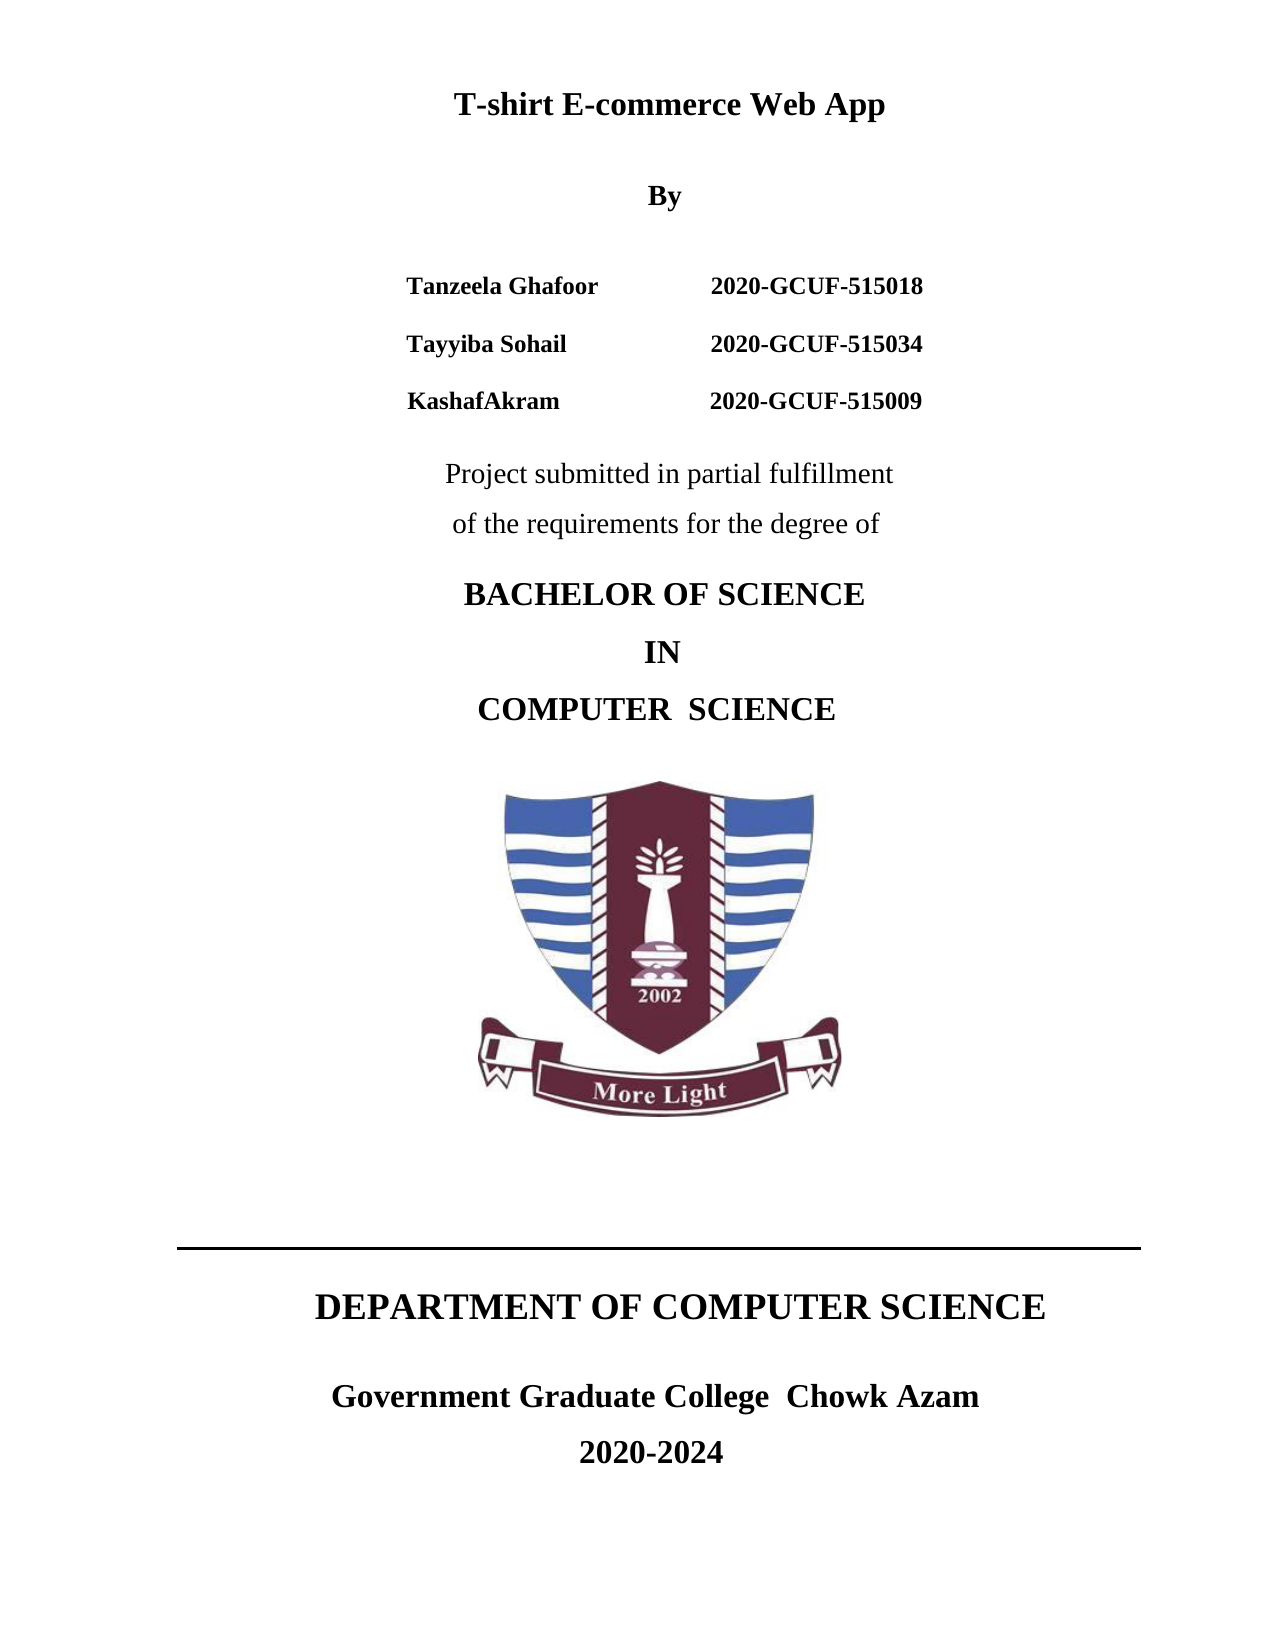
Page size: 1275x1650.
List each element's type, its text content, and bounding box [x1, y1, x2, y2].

text Tanzeela Ghafoor 2020-GCUF-515018 [102, 271, 1227, 300]
text 2020-2024 [102, 1432, 1083, 1470]
text T-shirt E-commerce Web App [102, 84, 1237, 123]
text Government Graduate College Chowk Azam [102, 1377, 1083, 1415]
text of the requirements for the degree of [102, 507, 1275, 540]
text IN [102, 632, 1275, 670]
text KashafAkram 2020-GCUF-515009 [102, 386, 1227, 415]
text COMPUTER SCIENCE [102, 689, 1275, 728]
picture [478, 781, 842, 1117]
text Tayyiba Sohail 2020-GCUF-515034 [102, 329, 1227, 357]
text Project submitted in partial fulfillment [102, 456, 1275, 490]
text By [102, 178, 1227, 211]
text BACHELOR OF SCIENCE [102, 574, 1227, 613]
text DEPARTMENT OF COMPUTER SCIENCE [102, 1285, 1231, 1328]
